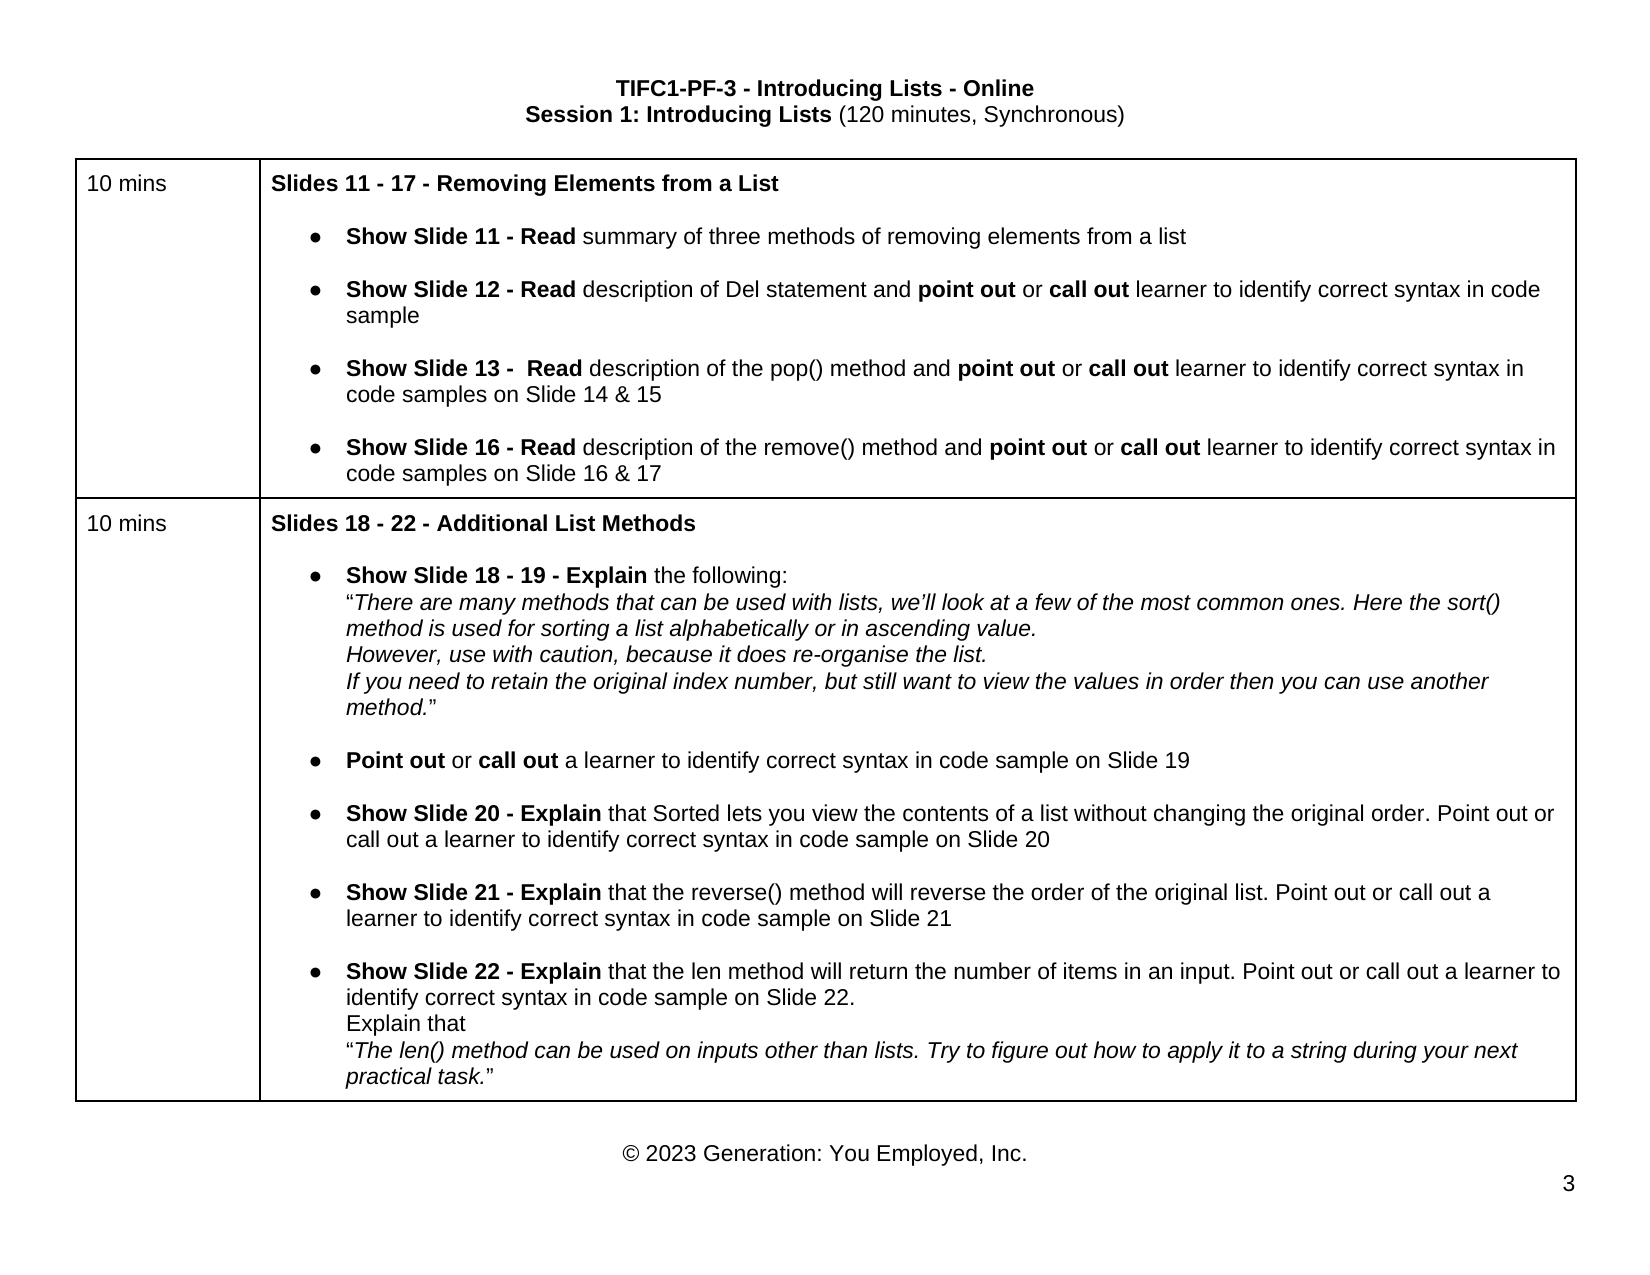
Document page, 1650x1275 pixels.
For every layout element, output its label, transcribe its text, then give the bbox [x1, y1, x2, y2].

table_cell 10 mins [77, 499, 259, 1100]
table_cell Slides 18 - 22 - Additional List Methods Show Slide 18 - 19 - Explain the following: “There are many methods that can be used with lists, we’ll look at a few of the most common ones. Here the sort() method is used for sorting a list alphabetically or in ascending value. However, use with caution, because it does re-organise the list. If you need to retain the original index number, but still want to view the values in order then you can use another method.” Point out or call out a learner to identify correct syntax in code sample on Slide 19 Show Slide 20 - Explain that Sorted lets you view the contents of a list without changing the original order. Point out or call out a learner to identify correct syntax in code sample on Slide 20 Show Slide 21 - Explain that the reverse() method will reverse the order of the original list. Point out or call out a learner to identify correct syntax in code sample on Slide 21 Show Slide 22 - Explain that the len method will return the number of items in an input. Point out or call out a learner to identify correct syntax in code sample on Slide 22. Explain that “The len() method can be used on inputs other than lists. Try to figure out how to apply it to a string during your next practical task.” [261, 499, 1575, 1100]
table_cell Slides 11 - 17 - Removing Elements from a List Show Slide 11 - Read summary of three methods of removing elements from a list Show Slide 12 - Read description of Del statement and point out or call out learner to identify correct syntax in code sample Show Slide 13 - Read description of the pop() method and point out or call out learner to identify correct syntax in code samples on Slide 14 & 15 Show Slide 16 - Read description of the remove() method and point out or call out learner to identify correct syntax in code samples on Slide 16 & 17 [261, 160, 1575, 497]
table_cell 10 mins [77, 160, 259, 497]
